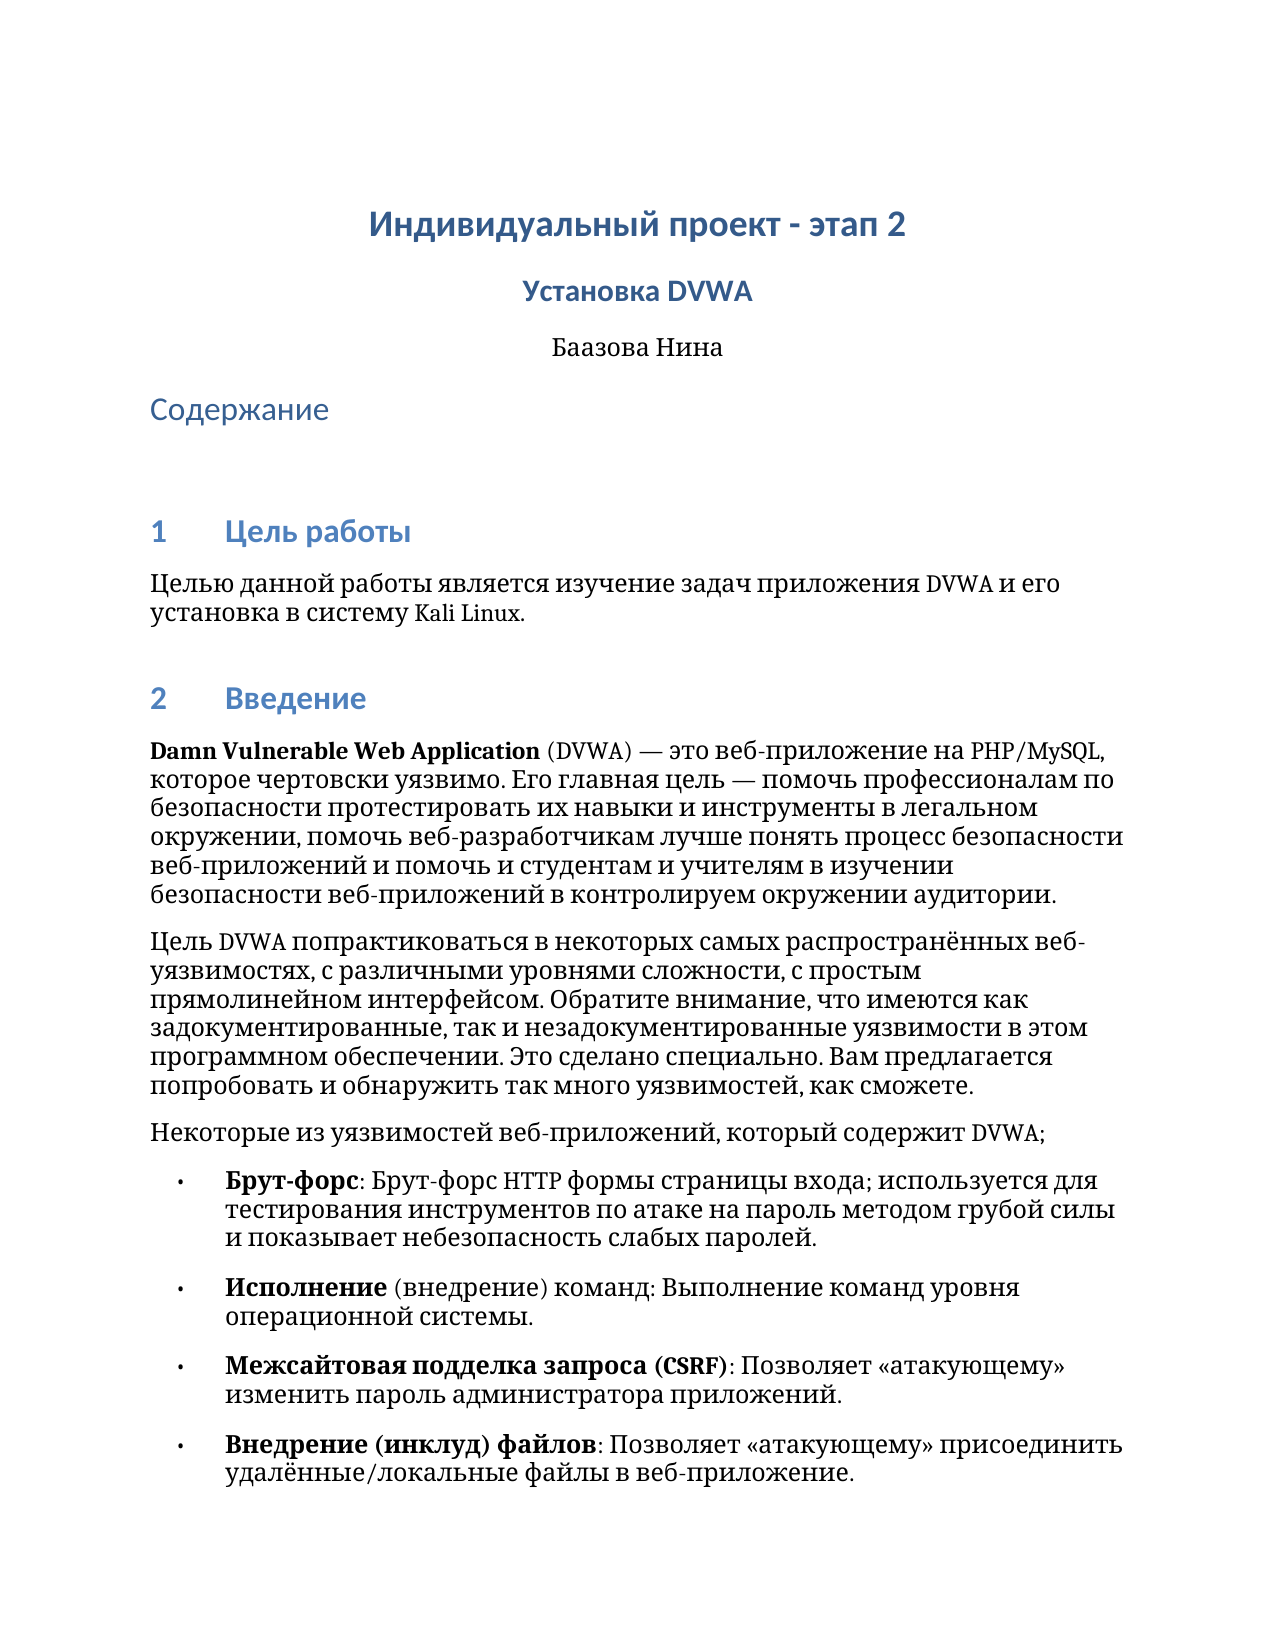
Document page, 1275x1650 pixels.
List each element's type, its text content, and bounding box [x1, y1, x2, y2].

list Внедрение (инклуд) файлов: Позволяет «атакующему» присоединить удалённые/локальные файлы в веб-приложение. [175, 1431, 1125, 1488]
text Damn Vulnerable Web Application (DVWA) — это веб-приложение на PHP/MySQL, которое чертовски уязвимо. Его главная цель — помочь профессионалам по безопасности протестировать их навыки и инструменты в легальном окружении, помочь веб-разработчикам лучше понять процесс безопасности веб-приложений и помочь и студентам и учителям в изучении безопасности веб-приложений в контролируем окружении аудитории. [150, 737, 1125, 909]
list Межсайтовая подделка запроса (CSRF): Позволяет «атакующему» изменить пароль администратора приложений. [175, 1352, 1125, 1410]
title Индивидуальный проект - этап 2 [150, 200, 1125, 246]
text Некоторые из уязвимостей веб-приложений, который содержит DVWA; [150, 1119, 1125, 1148]
text Целью данной работы является изучение задач приложения DVWA и его установка в систему Kali Linux. [150, 570, 1125, 627]
text Цель DVWA попрактиковаться в некоторых самых распространённых веб-уязвимостях, с различными уровнями сложности, с простым прямолинейном интерфейсом. Обратите внимание, что имеются как задокументированные, так и незадокументированные уязвимости в этом программном обеспечении. Это сделано специально. Вам предлагается попробовать и обнаружить так много уязвимостей, как сможете. [150, 928, 1125, 1101]
subtitle 2 Введение [150, 677, 1125, 718]
subtitle Установка DVWA [150, 271, 1125, 309]
list Исполнение (внедрение) команд: Выполнение команд уровня операционной системы. [175, 1274, 1125, 1331]
list Брут-форс: Брут-форс HTTP формы страницы входа; используется для тестирования инструментов по атаке на пароль методом грубой силы и показывает небезопасность слабых паролей. [175, 1167, 1125, 1253]
text Баазова Нина [150, 334, 1125, 363]
subtitle 1 Цель работы [150, 510, 1125, 551]
